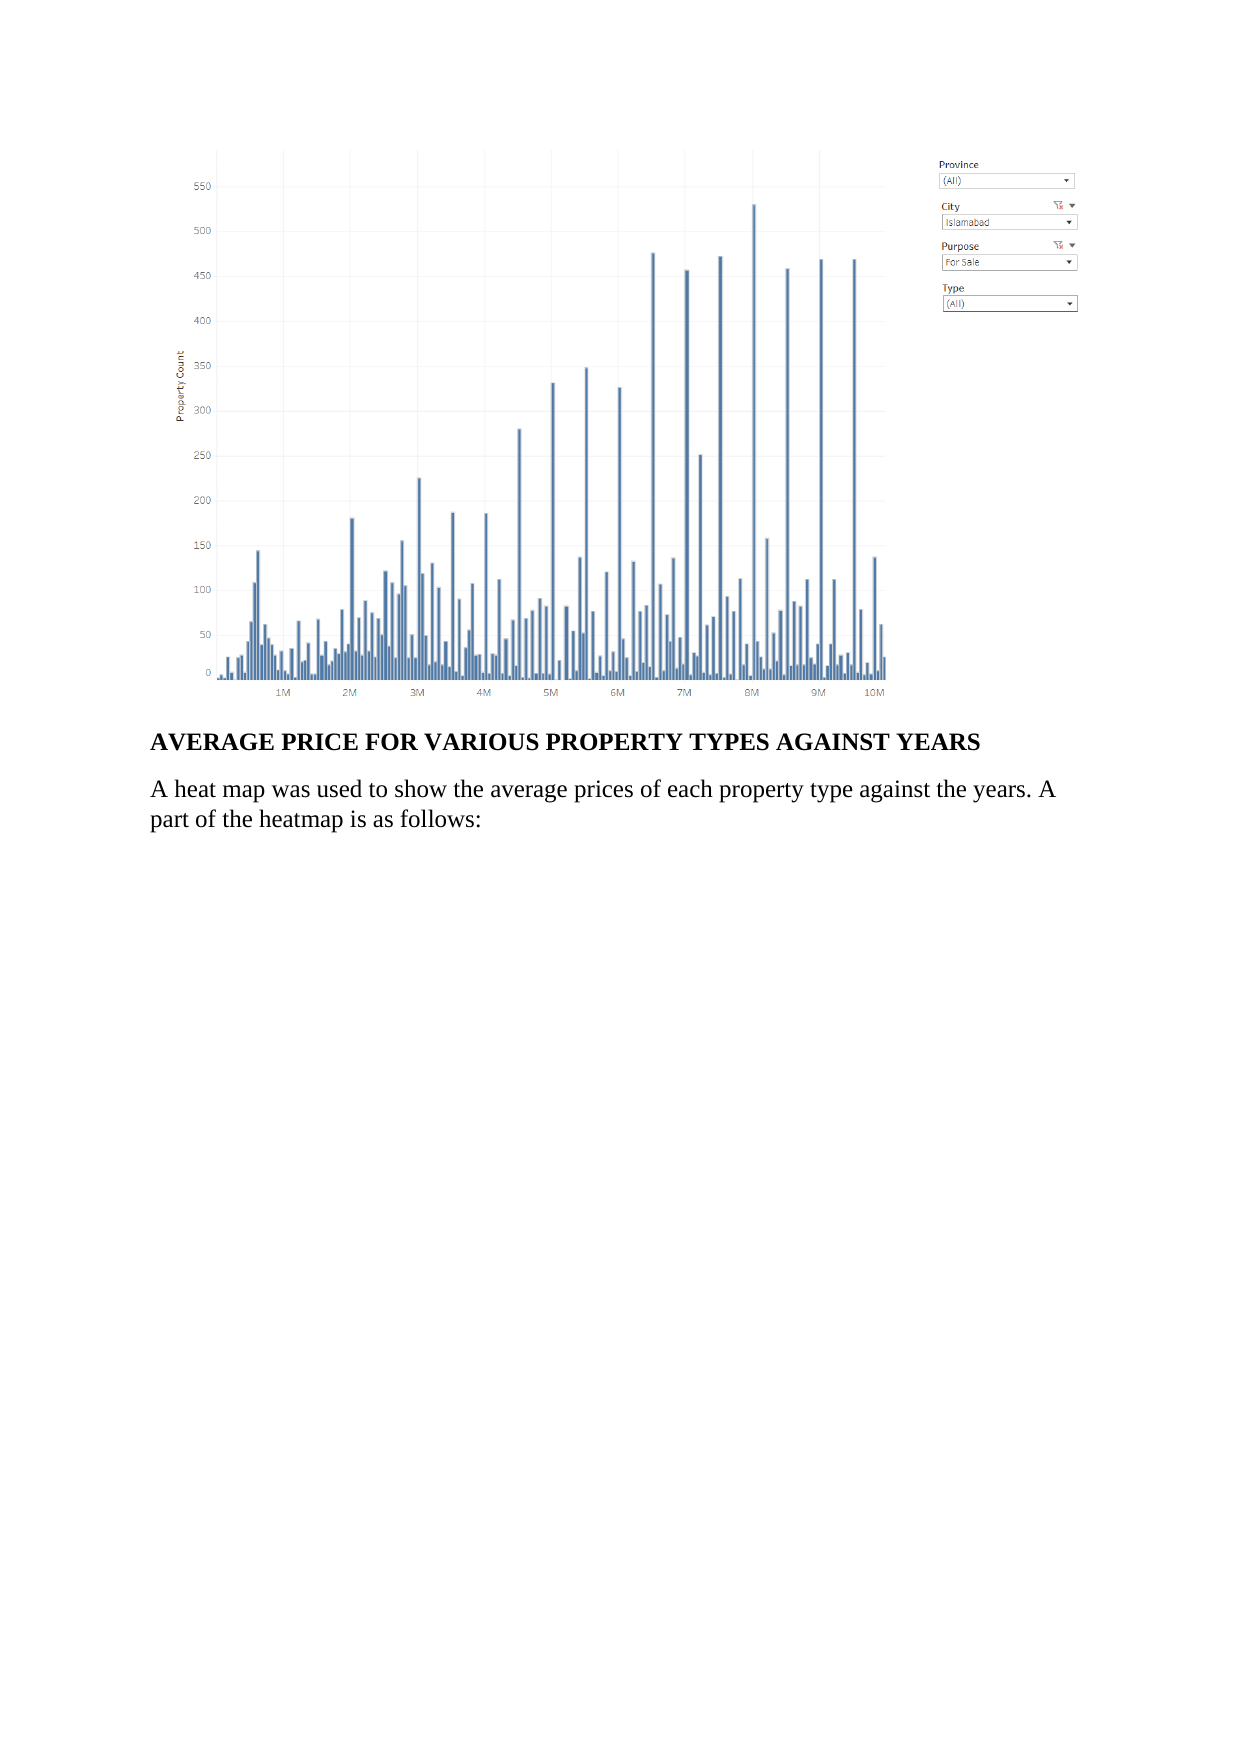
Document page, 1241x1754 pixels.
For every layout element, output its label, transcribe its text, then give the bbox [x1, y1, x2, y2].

text A heat map was used to show the average prices of each property type against the years. A part of the heatmap is as follows: [150, 774, 1090, 833]
text AVERAGE PRICE FOR VARIOUS PROPERTY TYPES AGAINST YEARS [150, 727, 1090, 755]
picture [150, 150, 1091, 709]
